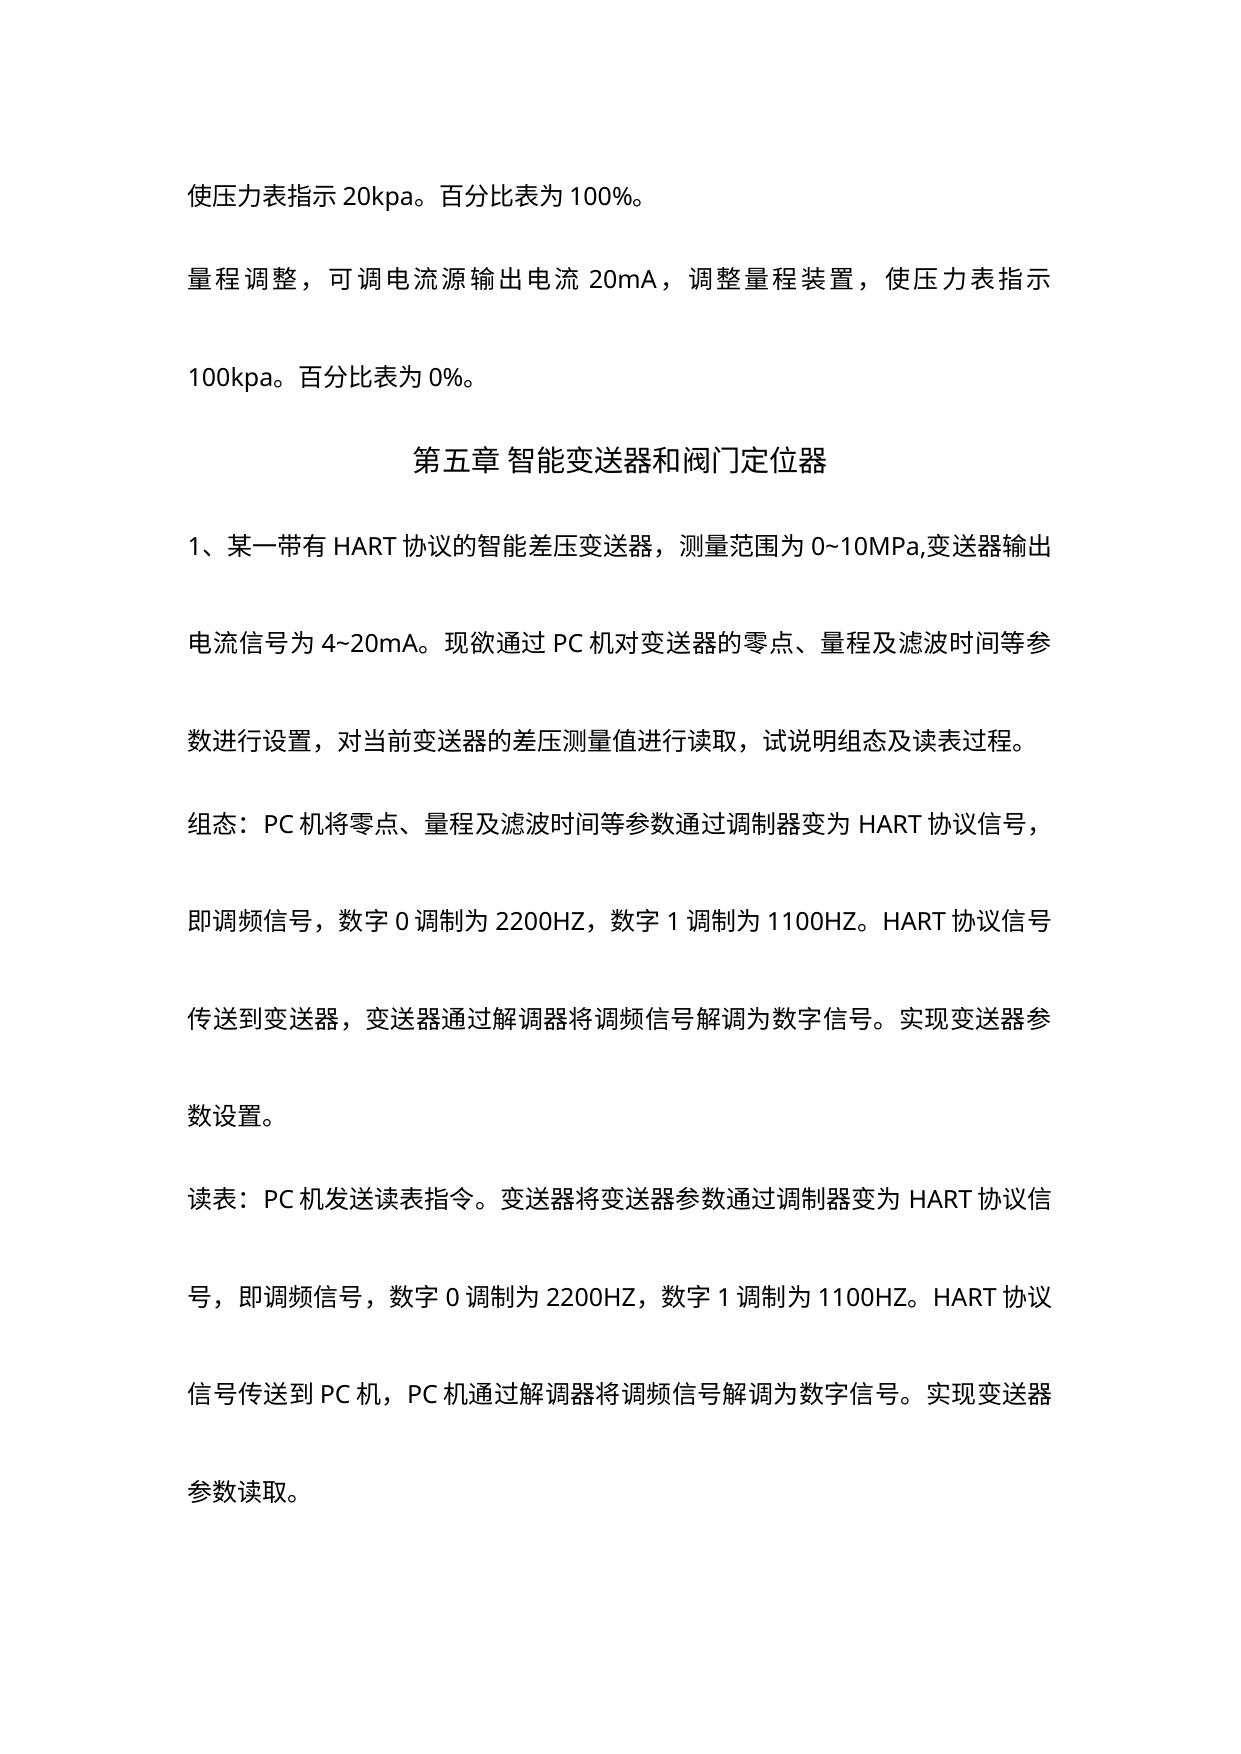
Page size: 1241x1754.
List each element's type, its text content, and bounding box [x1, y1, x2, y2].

text 读表：PC机发送读表指令。变送器将变送器参数通过调制器变为HART协议信号，即调频信号，数字0调制为2200HZ，数字1调制为1100HZ。HART协议信号传送到PC机，PC机通过解调器将调频信号解调为数字信号。实现变送器参数读取。 [187, 1166, 1053, 1523]
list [187, 162, 1053, 227]
list 某一带有HART协议的智能差压变送器，测量范围为0~10MPa,变送器输出电流信号为4~20mA。现欲通过PC机对变送器的零点、量程及滤波时间等参数进行设置，对当前变送器的差压测量值进行读取，试说明组态及读表过程。 [187, 512, 1053, 772]
text 组态：PC机将零点、量程及滤波时间等参数通过调制器变为HART协议信号，即调频信号，数字0调制为2200HZ，数字1调制为1100HZ。HART协议信号传送到变送器，变送器通过解调器将调频信号解调为数字信号。实现变送器参数设置。 [187, 790, 1053, 1147]
text 量程调整，可调电流源输出电流20mA，调整量程装置，使压力表指示100kpa。百分比表为0%。 [187, 245, 1053, 408]
list 智能变送器和阀门定位器 [187, 426, 1053, 491]
